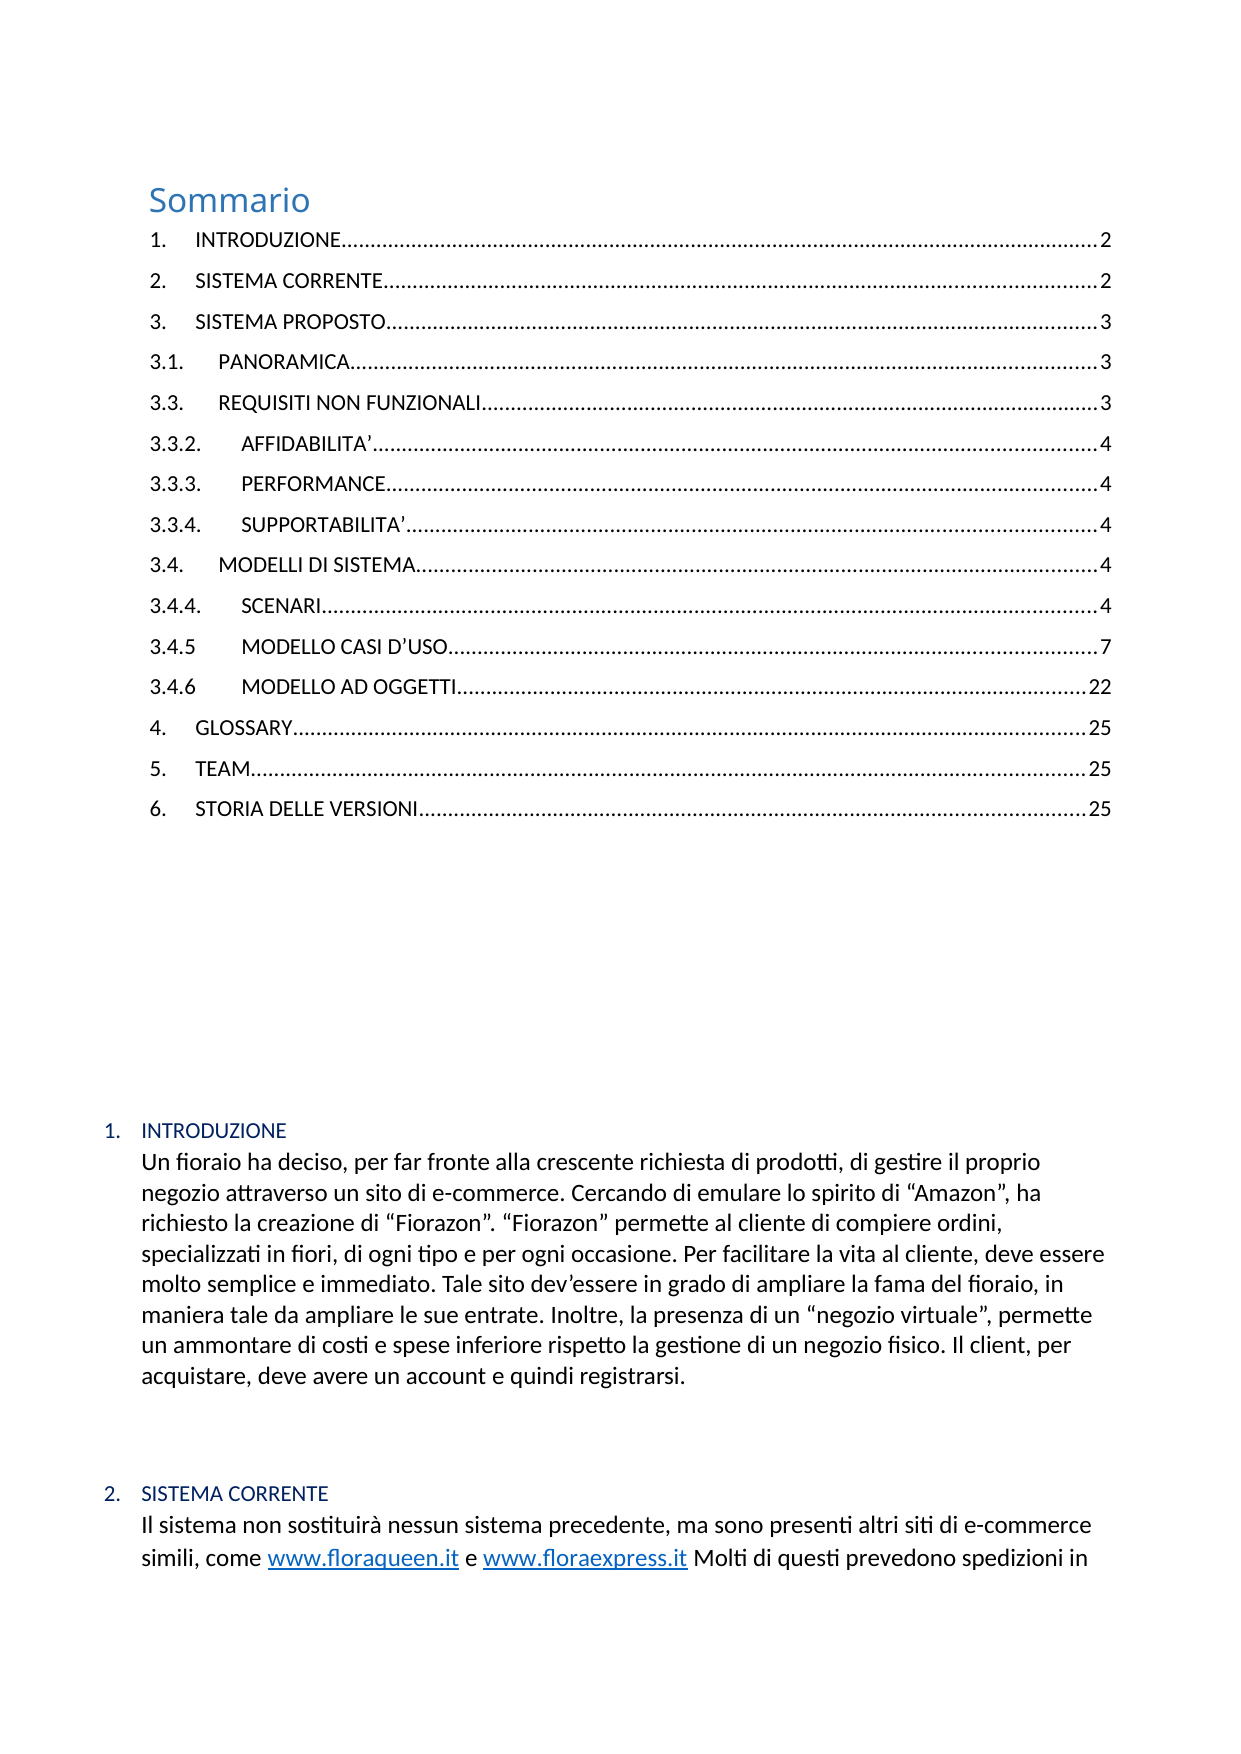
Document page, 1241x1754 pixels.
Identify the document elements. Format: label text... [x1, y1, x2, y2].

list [141, 1509, 1113, 1572]
list INTRODUZIONE [103, 1116, 1113, 1144]
list Un fioraio ha deciso, per far fronte alla crescente richiesta di prodotti, di gestire il proprio negozio attraverso un sito di e-commerce. Cercando di emulare lo spirito di “Amazon”, ha richiesto la creazione di “Fiorazon”. “Fiorazon” permette al cliente di compiere ordini, specializzati in fiori, di ogni tipo e per ogni occasione. Per facilitare la vita al cliente, deve essere molto semplice e immediato. Tale sito dev’essere in grado di ampliare la fama del fioraio, in maniera tale da ampliare le sue entrate. Inoltre, la presenza di un “negozio virtuale”, permette un ammontare di costi e spese inferiore rispetto la gestione di un negozio fisico. Il client, per acquistare, deve avere un account e quindi registrarsi. [141, 1146, 1113, 1391]
list SISTEMA CORRENTE [103, 1479, 1113, 1507]
